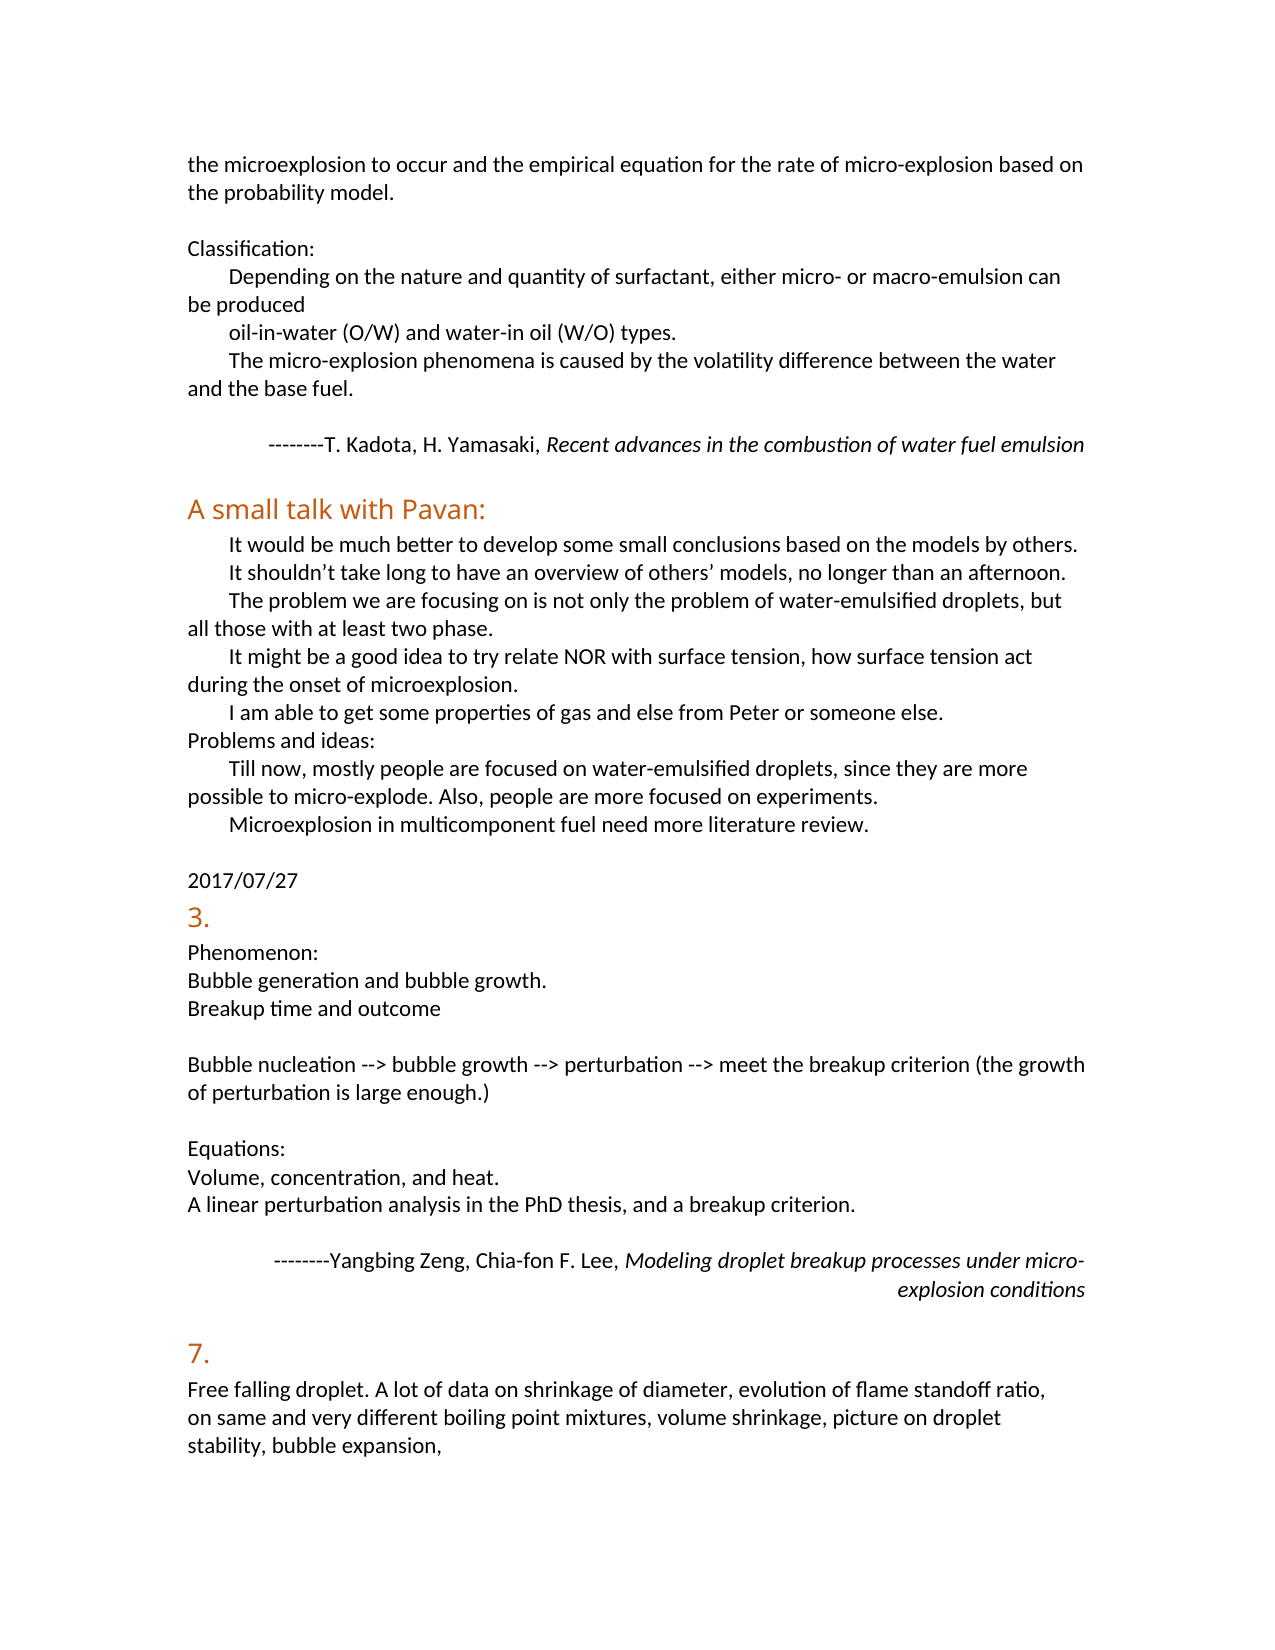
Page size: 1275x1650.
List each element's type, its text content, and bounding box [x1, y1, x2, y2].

subtitle 3. [187, 899, 1087, 936]
text Classification: [187, 234, 1087, 262]
text Equations: [187, 1134, 1087, 1163]
text --------T. Kadota, H. Yamasaki, Recent advances in the combustion of water fuel emulsion [187, 430, 1087, 458]
text Depending on the nature and quantity of surfactant, either micro- or macro-emulsion can be produced [187, 262, 1087, 318]
text Microexplosion in multicomponent fuel need more literature review. [187, 810, 1087, 838]
text Bubble nucleation --> bubble growth --> perturbation --> meet the breakup criterion (the growth of perturbation is large enough.) [187, 1051, 1087, 1107]
text The micro-explosion phenomena is caused by the volatility difference between the water and the base fuel. [187, 346, 1087, 402]
text Bubble generation and bubble growth. [187, 966, 1087, 994]
text It would be much better to develop some small conclusions based on the models by others. [187, 530, 1087, 558]
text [187, 150, 1087, 206]
text A linear perturbation analysis in the PhD thesis, and a breakup criterion. [187, 1191, 1087, 1219]
text 2017/07/27 [187, 866, 1087, 894]
text I am able to get some properties of gas and else from Peter or someone else. [187, 698, 1087, 726]
text Breakup time and outcome [187, 994, 1087, 1022]
subtitle 7. [187, 1335, 1087, 1372]
text Till now, mostly people are focused on water-emulsified droplets, since they are more possible to micro-explode. Also, people are more focused on experiments. [187, 754, 1087, 810]
text It shouldn’t take long to have an overview of others’ models, no longer than an afternoon. [187, 558, 1087, 586]
text It might be a good idea to try relate NOR with surface tension, how surface tension act during the onset of microexplosion. [187, 642, 1087, 698]
text oil-in-water (O/W) and water-in oil (W/O) types. [187, 318, 1087, 346]
text The problem we are focusing on is not only the problem of water-emulsified droplets, but all those with at least two phase. [187, 586, 1087, 642]
subtitle A small talk with Pavan: [187, 490, 1087, 527]
text Problems and ideas: [187, 726, 1087, 754]
text Phenomenon: [187, 938, 1087, 966]
text Free falling droplet. A lot of data on shrinkage of diameter, evolution of flame standoff ratio, on same and very different boiling point mixtures, volume shrinkage, picture on droplet stability, bubble expansion, [187, 1375, 1064, 1459]
text --------Yangbing Zeng, Chia-fon F. Lee, Modeling droplet breakup processes under micro-explosion conditions [187, 1247, 1087, 1303]
text Volume, concentration, and heat. [187, 1163, 1087, 1191]
